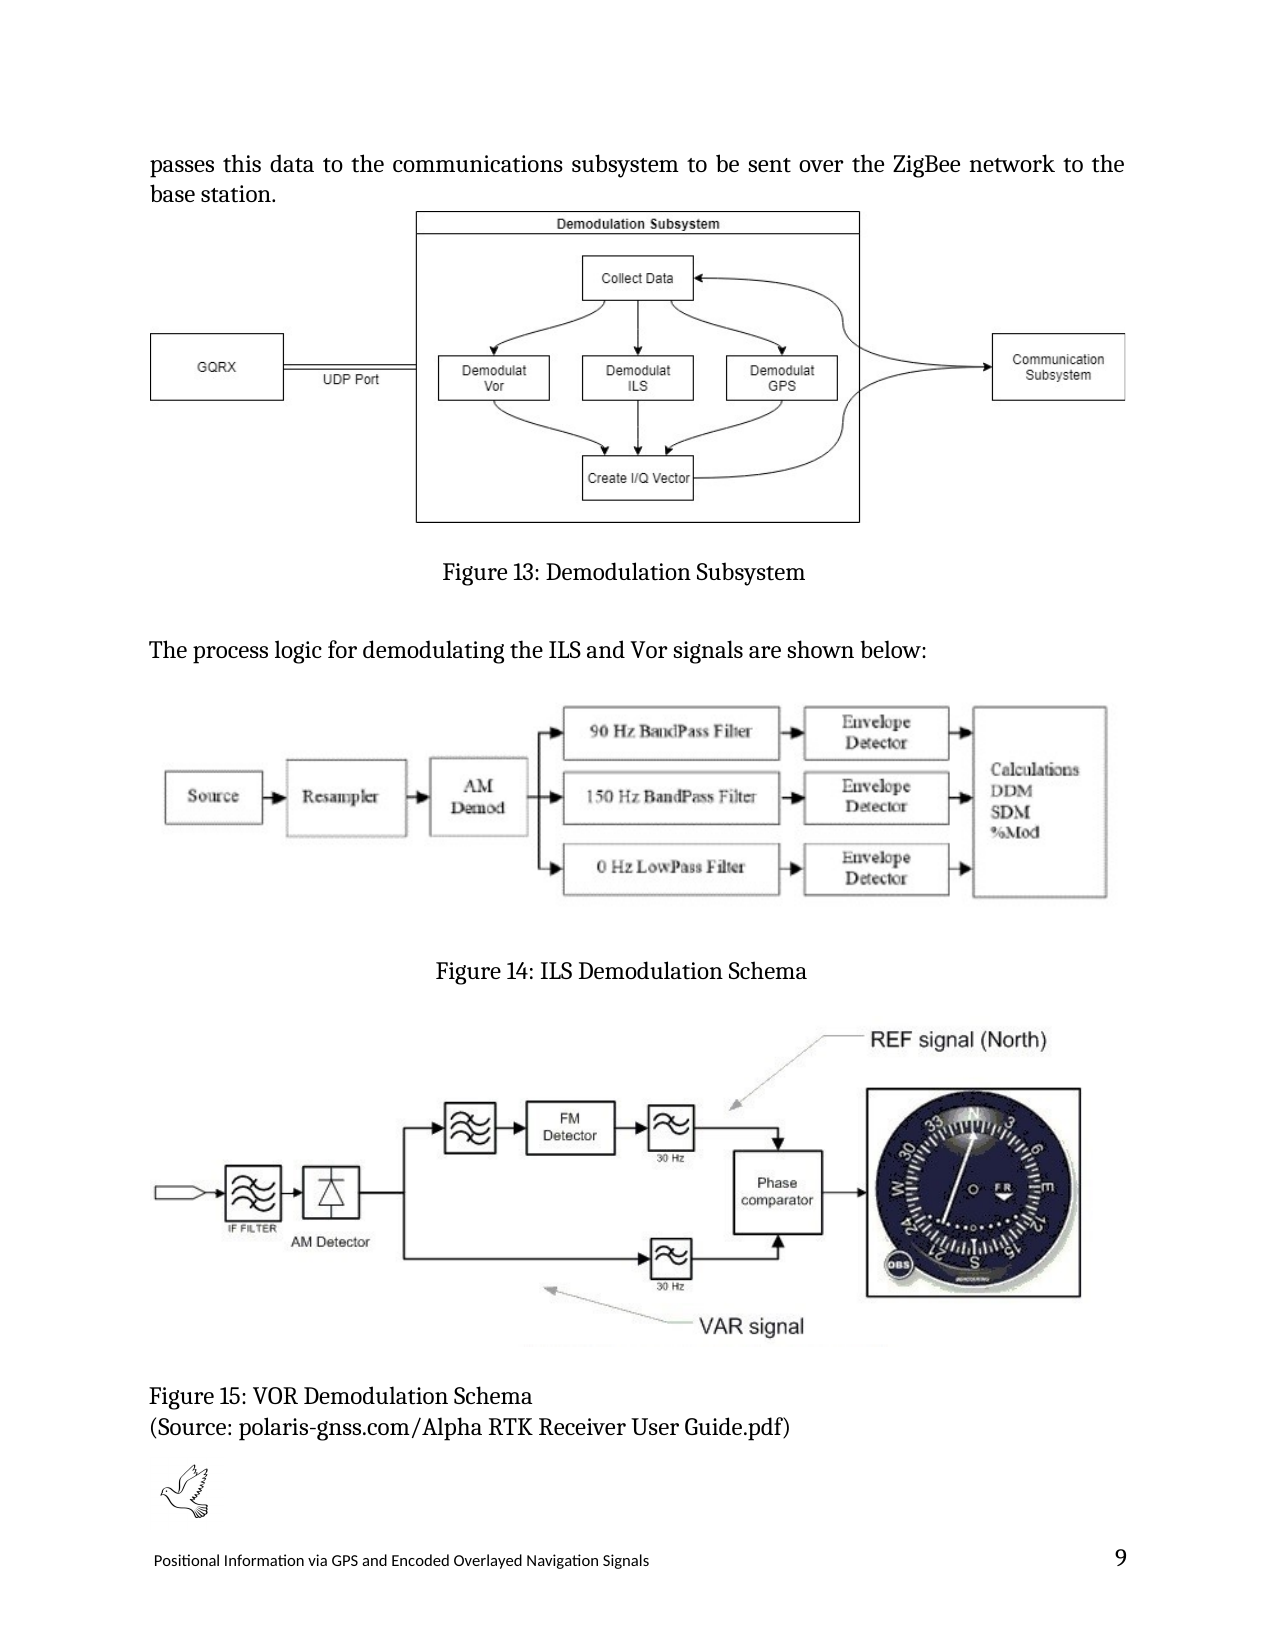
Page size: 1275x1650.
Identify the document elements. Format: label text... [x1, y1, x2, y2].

text Figure 13: Demodulation Subsystem [442, 558, 1127, 587]
text Figure 15: VOR Demodulation Schema [148, 1382, 1127, 1411]
text Figure 14: ILS Demodulation Schema [435, 957, 1127, 986]
picture [150, 667, 1125, 921]
text The process logic for demodulating the ILS and Vor signals are shown below: [148, 636, 1127, 665]
text (Source: polaris-gnss.com/Alpha RTK Receiver User Guide.pdf) [148, 1413, 1127, 1442]
picture [150, 1457, 225, 1530]
picture [150, 1016, 1125, 1347]
picture [150, 211, 1125, 523]
